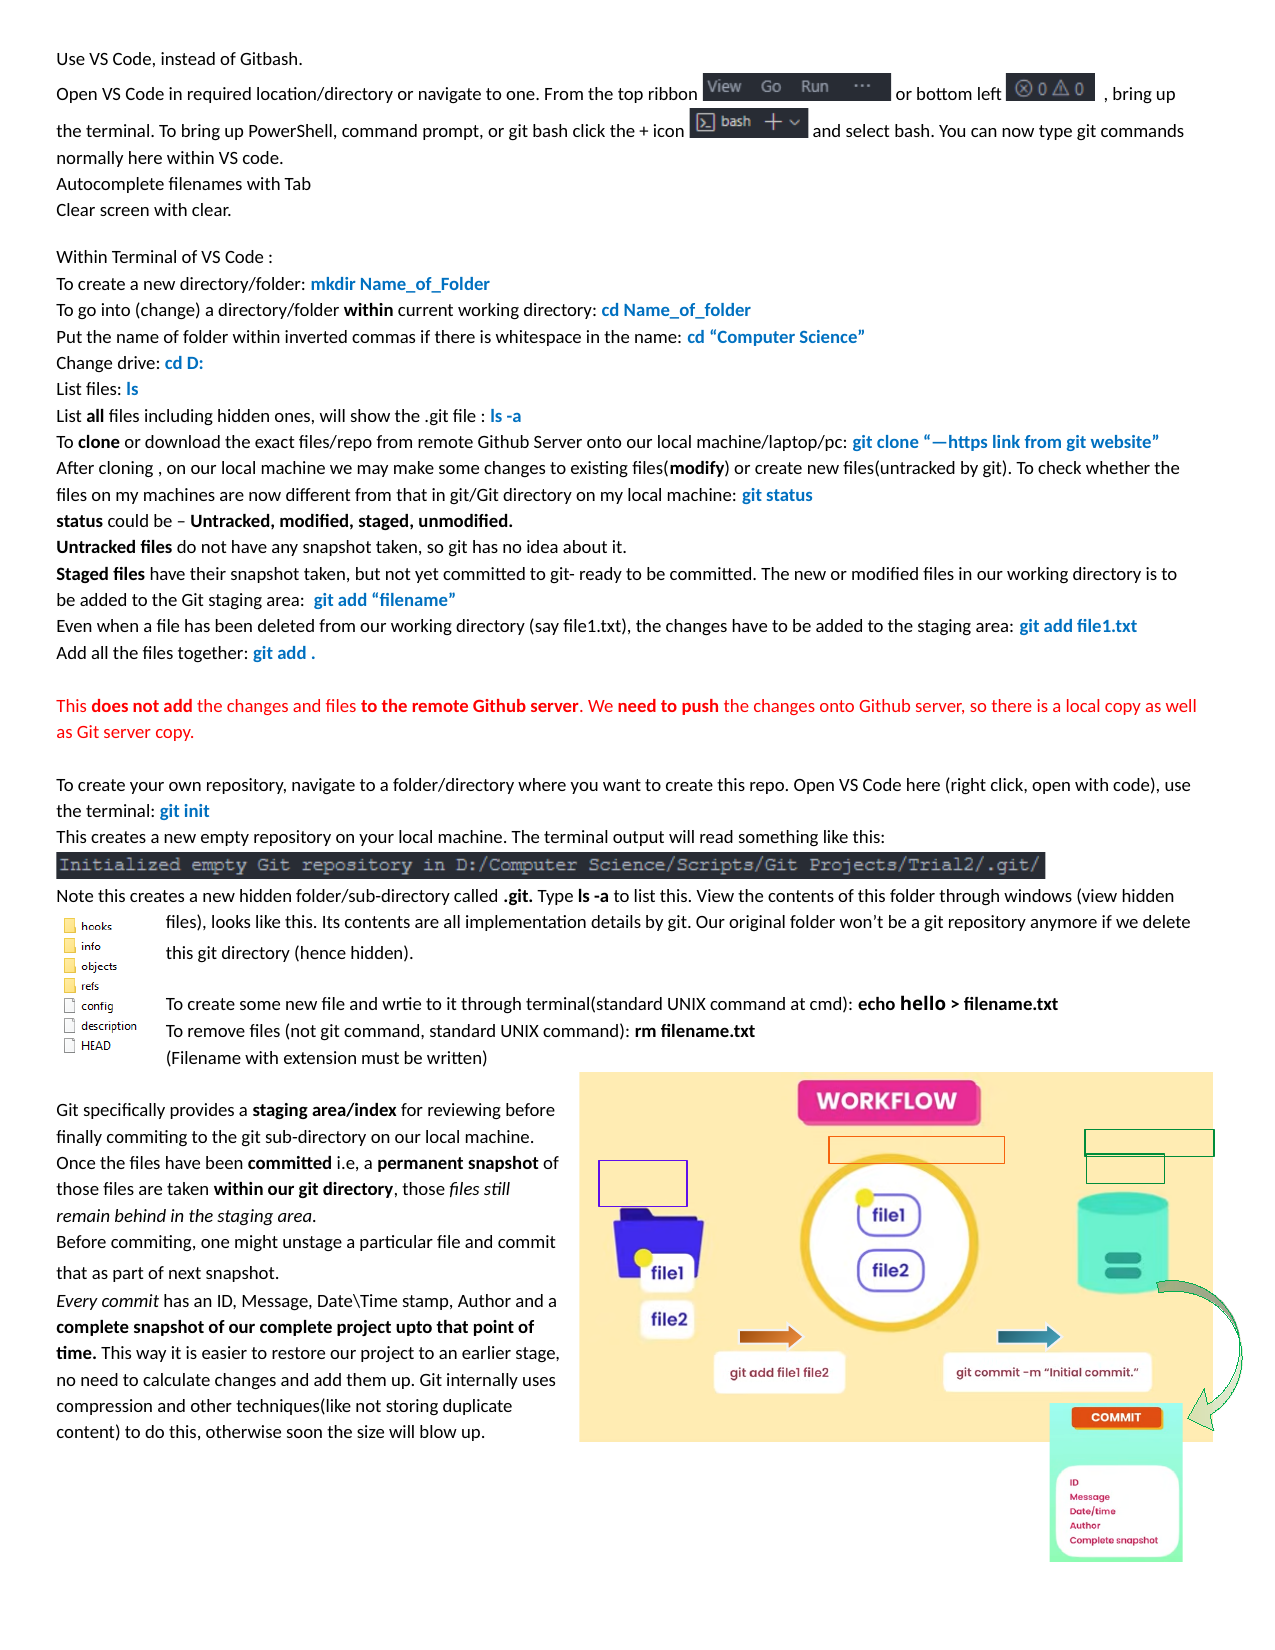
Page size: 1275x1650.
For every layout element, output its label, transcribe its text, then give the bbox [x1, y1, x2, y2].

picture [1086, 1130, 1213, 1156]
picture [56, 852, 1046, 879]
picture [1005, 73, 1095, 101]
text Within Terminal of VS Code : To create a new directory/folder: mkdir Name_of_Folder To go into (change) a directory/folder within current working directory: cd Name_of_folder Put the name of folder within inverted commas if there is whitespace in the name: cd “Computer Science” Change drive: cd D: List files: ls List all files including hidden ones, will show the .git file : ls -a To clone or download the exact files/repo from remote Github Server onto our local machine/laptop/pc: git clone “—https link from git website” After cloning , on our local machine we may make some changes to existing files(modify) or create new files(untracked by git). To check whether the files on my machines are now different from that in git/Git directory on my local machine: git status status could be – Untracked, modified, staged, unmodified. Untracked files do not have any snapshot taken, so git has no idea about it. Staged files have their snapshot taken, but not yet committed to git- ready to be committed. The new or modified files in our working directory is to be added to the Git staging area: git add “filename” Even when a file has been deleted from our working directory (say file1.txt), the changes have to be added to the staging area: git add file1.txt Add all the files together: git add . This does not add the changes and files to the remote Github server. We need to push the changes onto Github server, so there is a local copy as well as Git server copy. To create your own repository, navigate to a folder/directory where you want to create this repo. Open VS Code here (right click, open with code), use the terminal: git init This creates a new empty repository on your local machine. The terminal output will read something like this: Note this creates a new hidden folder/sub-directory called .git. Type ls -a to list this. View the contents of this folder through windows (view hidden files), looks like this. Its contents are all implementation details by git. Our original folder won’t be a git repository anymore if we delete this git directory (hence hidden). [56, 246, 1200, 966]
picture [578, 1072, 1213, 1560]
picture [689, 108, 809, 138]
picture [56, 911, 147, 1055]
picture [1087, 1157, 1164, 1183]
text Use VS Code, instead of Gitbash. Open VS Code in required location/directory or navigate to one. From the top ribbon or bottom left , bring up the terminal. To bring up PowerShell, command prompt, or git bash click the + icon and select bash. You can now type git commands normally here within VS code. Autocomplete filenames with Tab Clear screen with clear. [56, 47, 1200, 221]
picture [702, 73, 892, 101]
